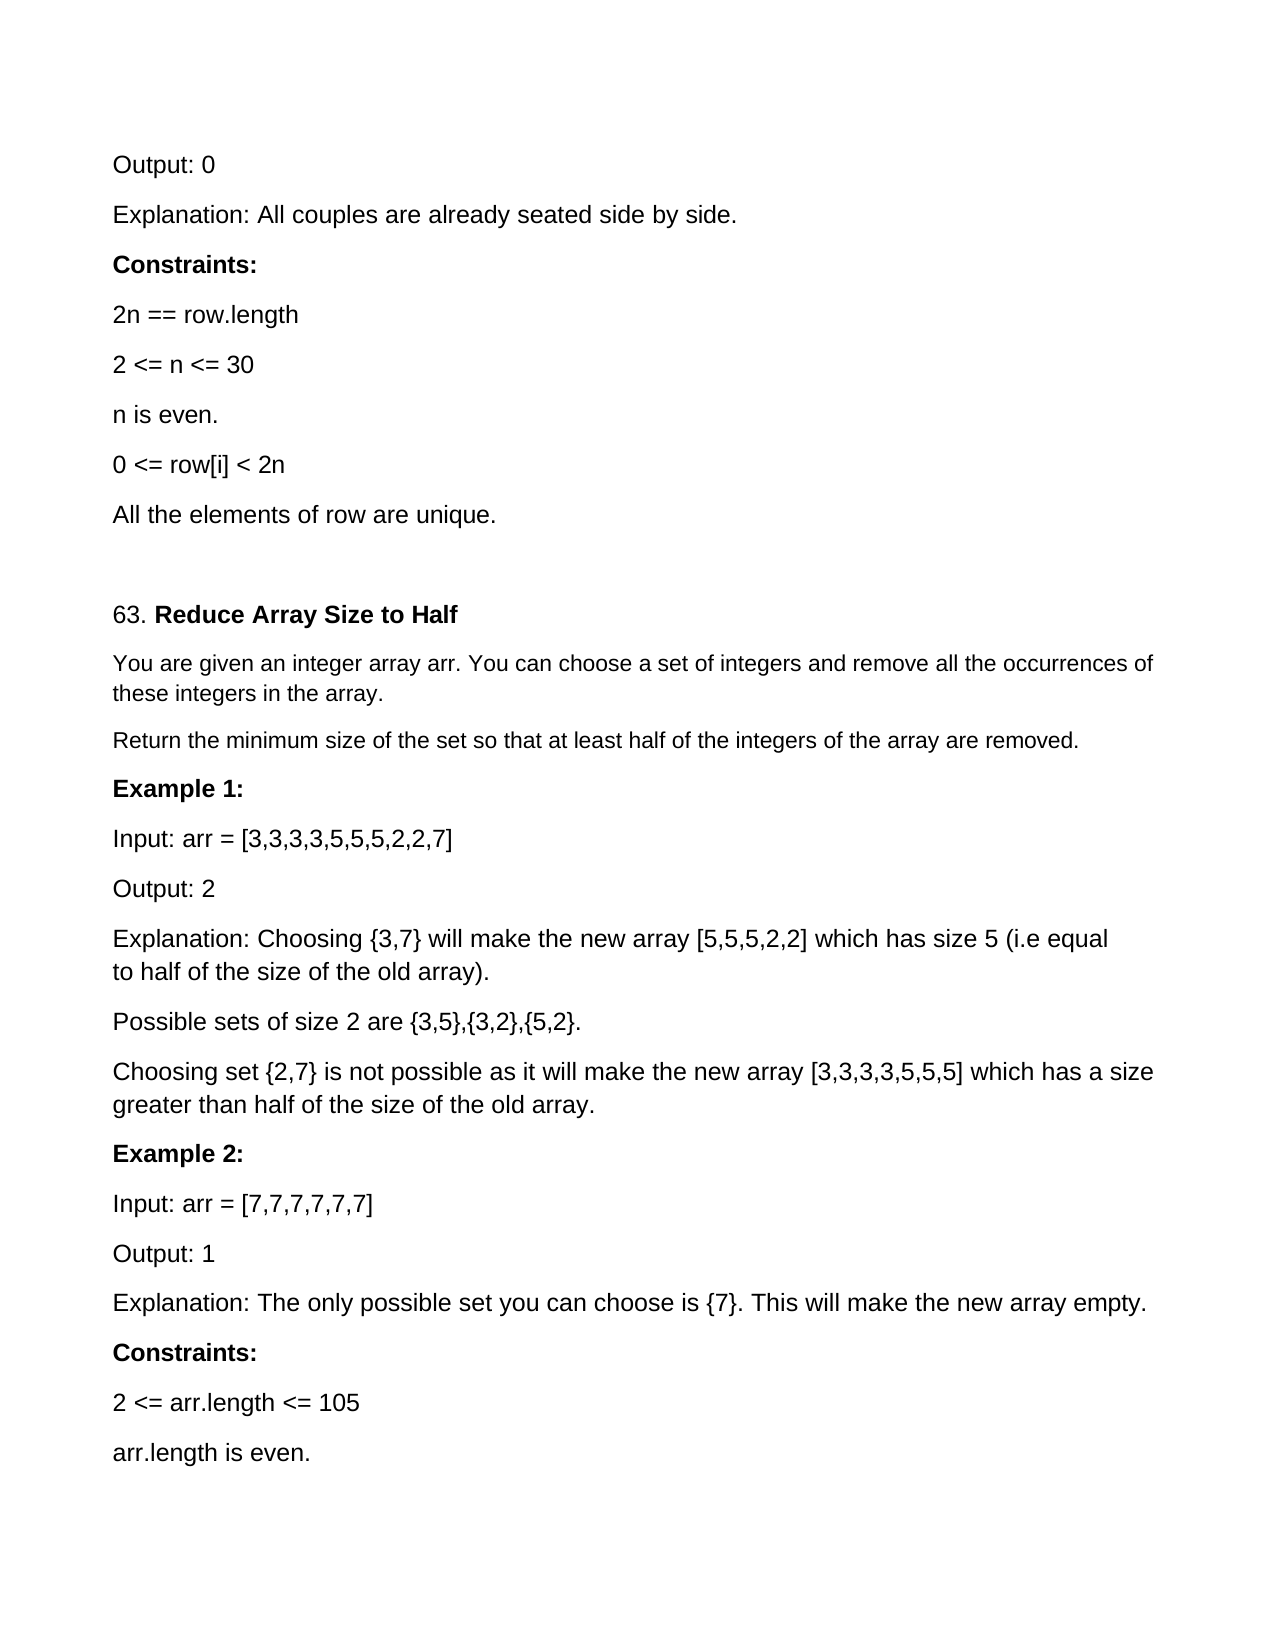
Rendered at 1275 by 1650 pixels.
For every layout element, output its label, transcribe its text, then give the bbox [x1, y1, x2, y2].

text Explanation: All couples are already seated side by side. [112, 200, 1200, 229]
subtitle Reduce Array Size to Half [112, 600, 1200, 628]
text Output: 2 [112, 874, 1200, 903]
text Output: 0 [112, 150, 1200, 179]
text 2 <= arr.length <= 105 arr.length is even. [112, 1388, 362, 1467]
text Return the minimum size of the set so that at least half of the integers of the array are removed. [112, 727, 1200, 753]
text 0 <= row[i] < 2n [112, 450, 1200, 478]
text Explanation: Choosing {3,7} will make the new array [5,5,5,2,2] which has size 5 (i.e equal to half of the size of the old array). [112, 924, 1135, 986]
subtitle Example 1: [112, 774, 1200, 803]
subtitle Constraints: [112, 250, 1200, 279]
text All the elements of row are unique. [112, 500, 1200, 528]
text Input: arr = [7,7,7,7,7,7] Output: 1 [112, 1189, 391, 1268]
text Input: arr = [3,3,3,3,5,5,5,2,2,7] [112, 824, 1200, 853]
text Explanation: The only possible set you can choose is {7}. This will make the new array empty. [112, 1289, 1200, 1317]
subtitle Constraints: [112, 1338, 1200, 1367]
text Possible sets of size 2 are {3,5},{3,2},{5,2}. [112, 1007, 1200, 1035]
text Choosing set {2,7} is not possible as it will make the new array [3,3,3,3,5,5,5] which has a size greater than half of the size of the old array. [112, 1057, 1200, 1118]
text 2n == row.length 2 <= n <= 30 [112, 300, 307, 378]
text n is even. [112, 400, 1200, 428]
text You are given an integer array arr. You can choose a set of integers and remove all the occurrences of these integers in the array. [112, 650, 1162, 707]
subtitle Example 2: [112, 1139, 1200, 1168]
